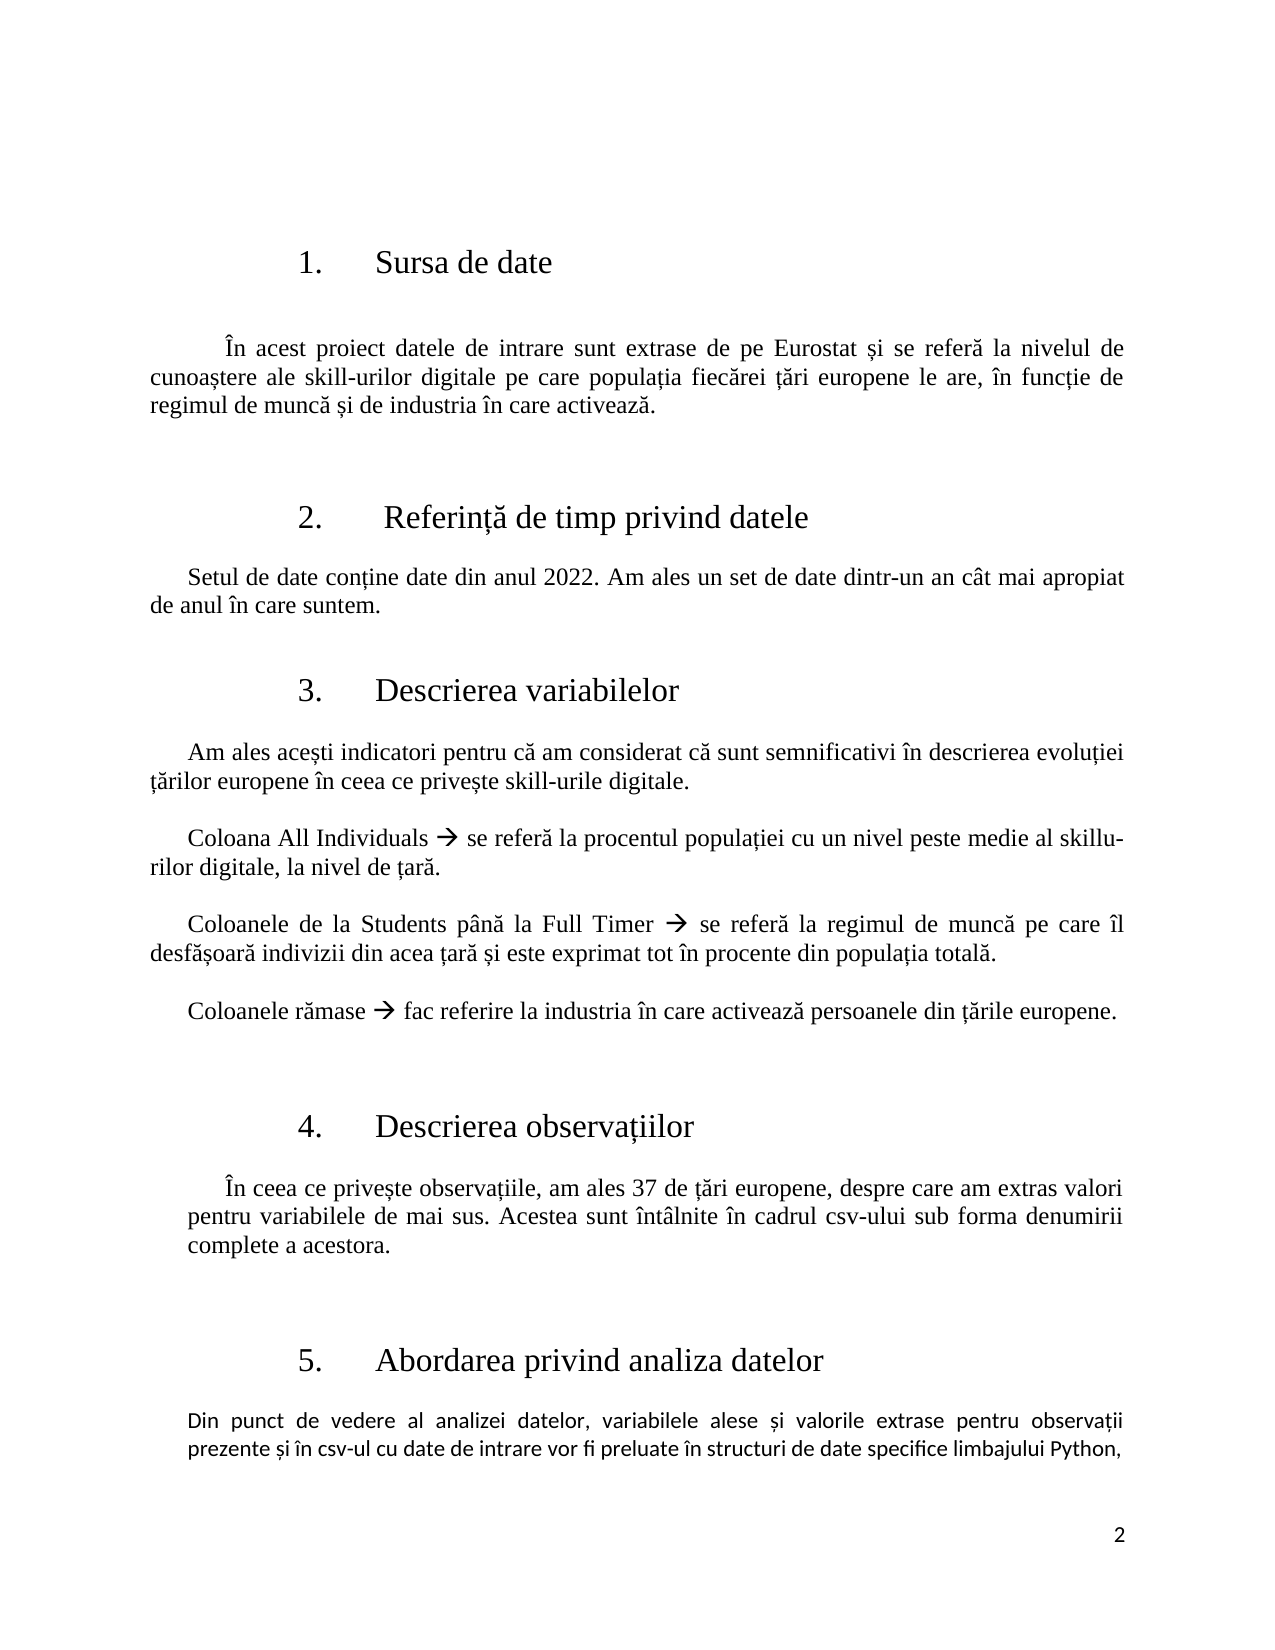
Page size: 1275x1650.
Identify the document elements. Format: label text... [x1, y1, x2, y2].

text Coloanele de la Students până la Full Timer se referă la regimul de muncă pe care îl desfășoară indivizii din acea țară și este exprimat tot în procente din populația totală. [150, 909, 1125, 967]
subtitle Referință de timp privind datele [150, 497, 1125, 535]
text Coloanele rămase fac referire la industria în care activează persoanele din țările europene. [150, 996, 1125, 1024]
text Am ales acești indicatori pentru că am considerat că sunt semnificativi în descrierea evoluției țărilor europene în ceea ce privește skill-urile digitale. [150, 737, 1125, 794]
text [187, 1406, 1125, 1462]
subtitle Descrierea observațiilor [150, 1106, 1125, 1144]
text Setul de date conține date din anul 2022. Am ales un set de date dintr-un an cât mai apropiat de anul în care suntem. [150, 562, 1125, 619]
subtitle Abordarea privind analiza datelor [150, 1340, 1125, 1378]
text În acest proiect datele de intrare sunt extrase de pe Eurostat și se referă la nivelul de cunoaștere ale skill-urilor digitale pe care populația fiecărei țări europene le are, în funcție de regimul de muncă și de industria în care activează. [150, 333, 1125, 419]
text Coloana All Individuals se referă la procentul populației cu un nivel peste medie al skillu-rilor digitale, la nivel de țară. [150, 823, 1125, 881]
text În ceea ce privește observațiile, am ales 37 de țări europene, despre care am extras valori pentru variabilele de mai sus. Acestea sunt întâlnite în cadrul csv-ului sub forma denumirii complete a acestora. [187, 1173, 1125, 1259]
subtitle Descrierea variabilelor [150, 671, 1125, 709]
subtitle Sursa de date [150, 242, 1125, 280]
